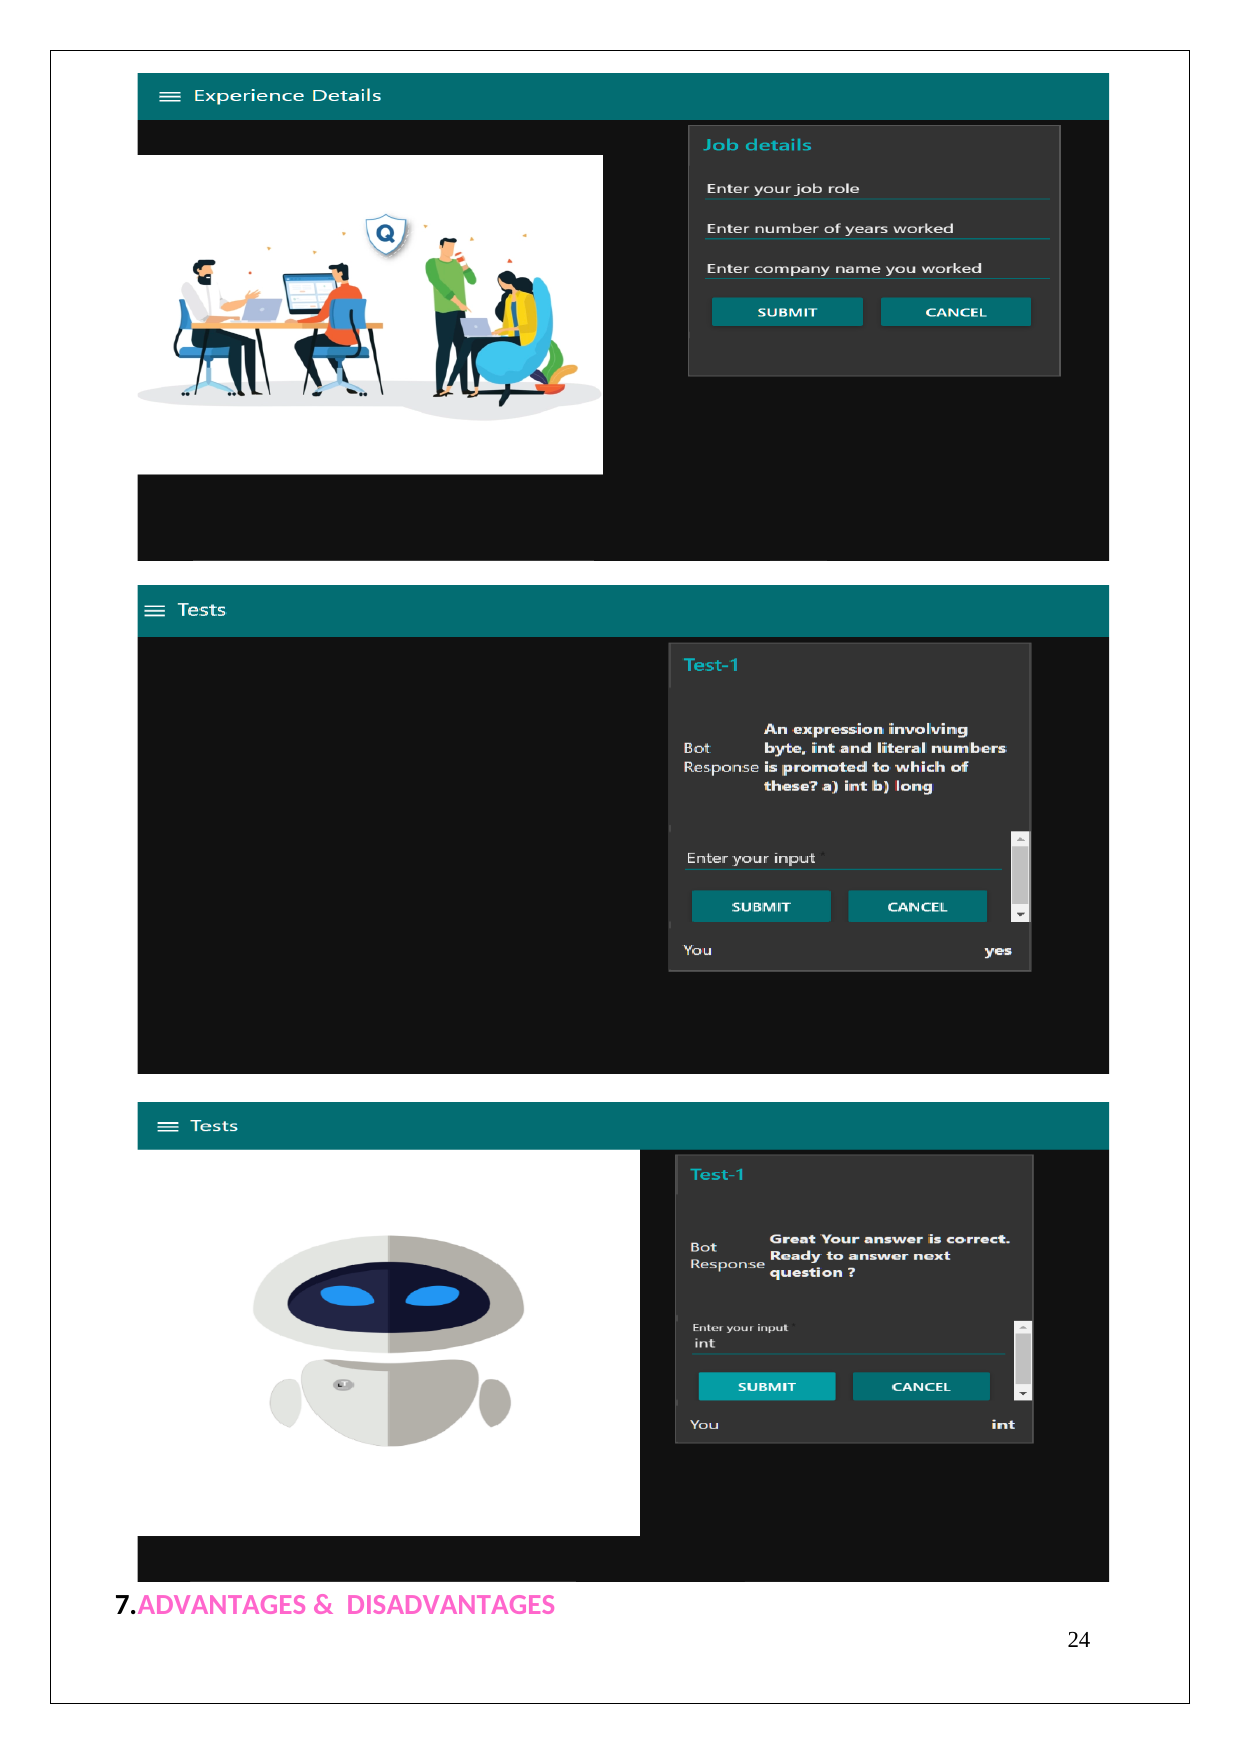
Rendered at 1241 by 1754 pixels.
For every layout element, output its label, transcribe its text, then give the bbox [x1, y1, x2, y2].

picture [137, 585, 1110, 1074]
picture [137, 1102, 1110, 1582]
picture [137, 73, 1110, 561]
